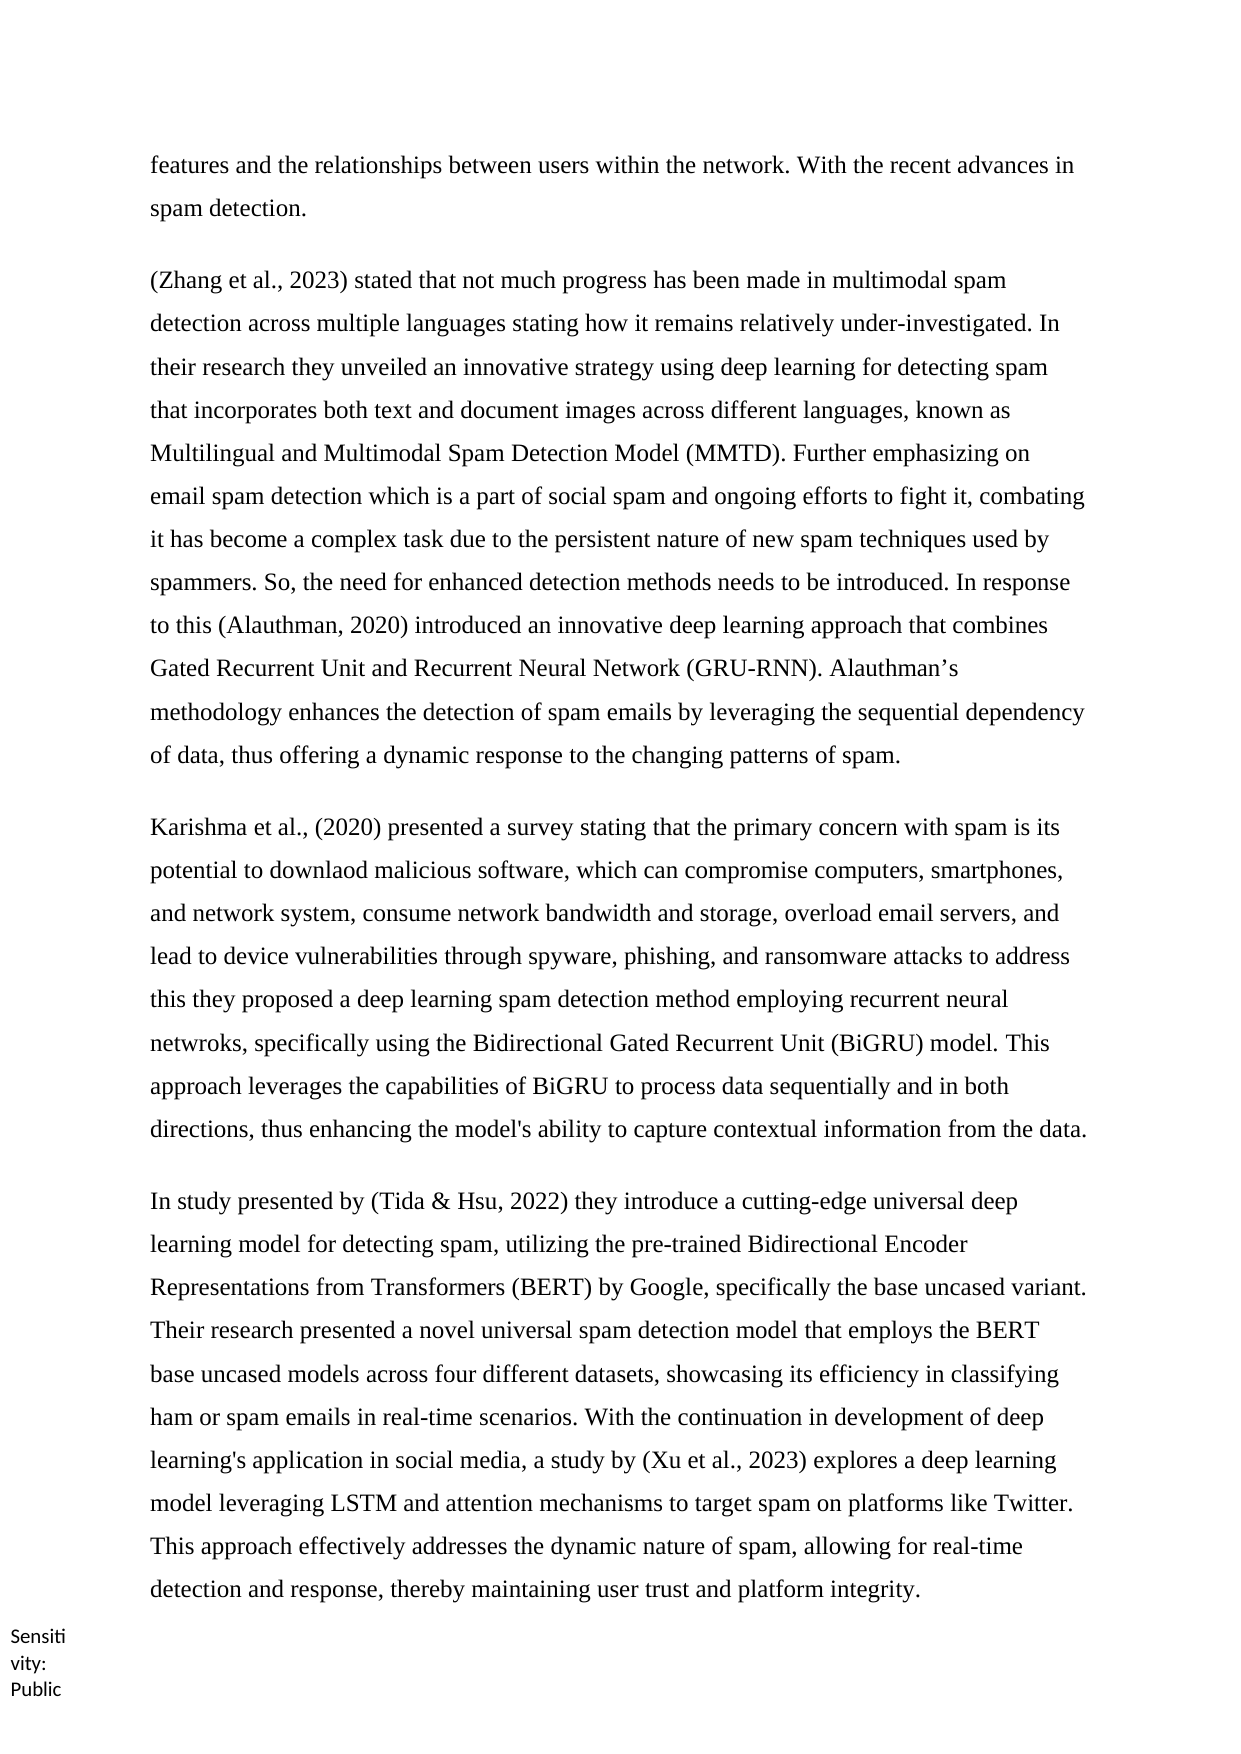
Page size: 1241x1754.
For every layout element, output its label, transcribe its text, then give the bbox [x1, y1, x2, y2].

text (Zhang et al., 2023) stated that not much progress has been made in multimodal spam detection across multiple languages stating how it remains relatively under-investigated. In their research they unveiled an innovative strategy using deep learning for detecting spam that incorporates both text and document images across different languages, known as Multilingual and Multimodal Spam Detection Model (MMTD). Further emphasizing on email spam detection which is a part of social spam and ongoing efforts to fight it, combating it has become a complex task due to the persistent nature of new spam techniques used by spammers. So, the need for enhanced detection methods needs to be introduced. In response to this (Alauthman, 2020) introduced an innovative deep learning approach that combines Gated Recurrent Unit and Recurrent Neural Network (GRU-RNN). Alauthman’s methodology enhances the detection of spam emails by leveraging the sequential dependency of data, thus offering a dynamic response to the changing patterns of spam. [150, 265, 1090, 768]
text Karishma et al., (2020) presented a survey stating that the primary concern with spam is its potential to downlaod malicious software, which can compromise computers, smartphones, and network system, consume network bandwidth and storage, overload email servers, and lead to device vulnerabilities through spyware, phishing, and ransomware attacks to address this they proposed a deep learning spam detection method employing recurrent neural netwroks, specifically using the Bidirectional Gated Recurrent Unit (BiGRU) model. This approach leverages the capabilities of BiGRU to process data sequentially and in both directions, thus enhancing the model's ability to capture contextual information from the data. [150, 812, 1090, 1143]
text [150, 150, 1090, 222]
text In study presented by (Tida & Hsu, 2022) they introduce a cutting-edge universal deep learning model for detecting spam, utilizing the pre-trained Bidirectional Encoder Representations from Transformers (BERT) by Google, specifically the base uncased variant. Their research presented a novel universal spam detection model that employs the BERT base uncased models across four different datasets, showcasing its efficiency in classifying ham or spam emails in real-time scenarios. With the continuation in development of deep learning's application in social media, a study by (Xu et al., 2023) explores a deep learning model leveraging LSTM and attention mechanisms to target spam on platforms like Twitter. This approach effectively addresses the dynamic nature of spam, allowing for real-time detection and response, thereby maintaining user trust and platform integrity. [150, 1186, 1090, 1603]
